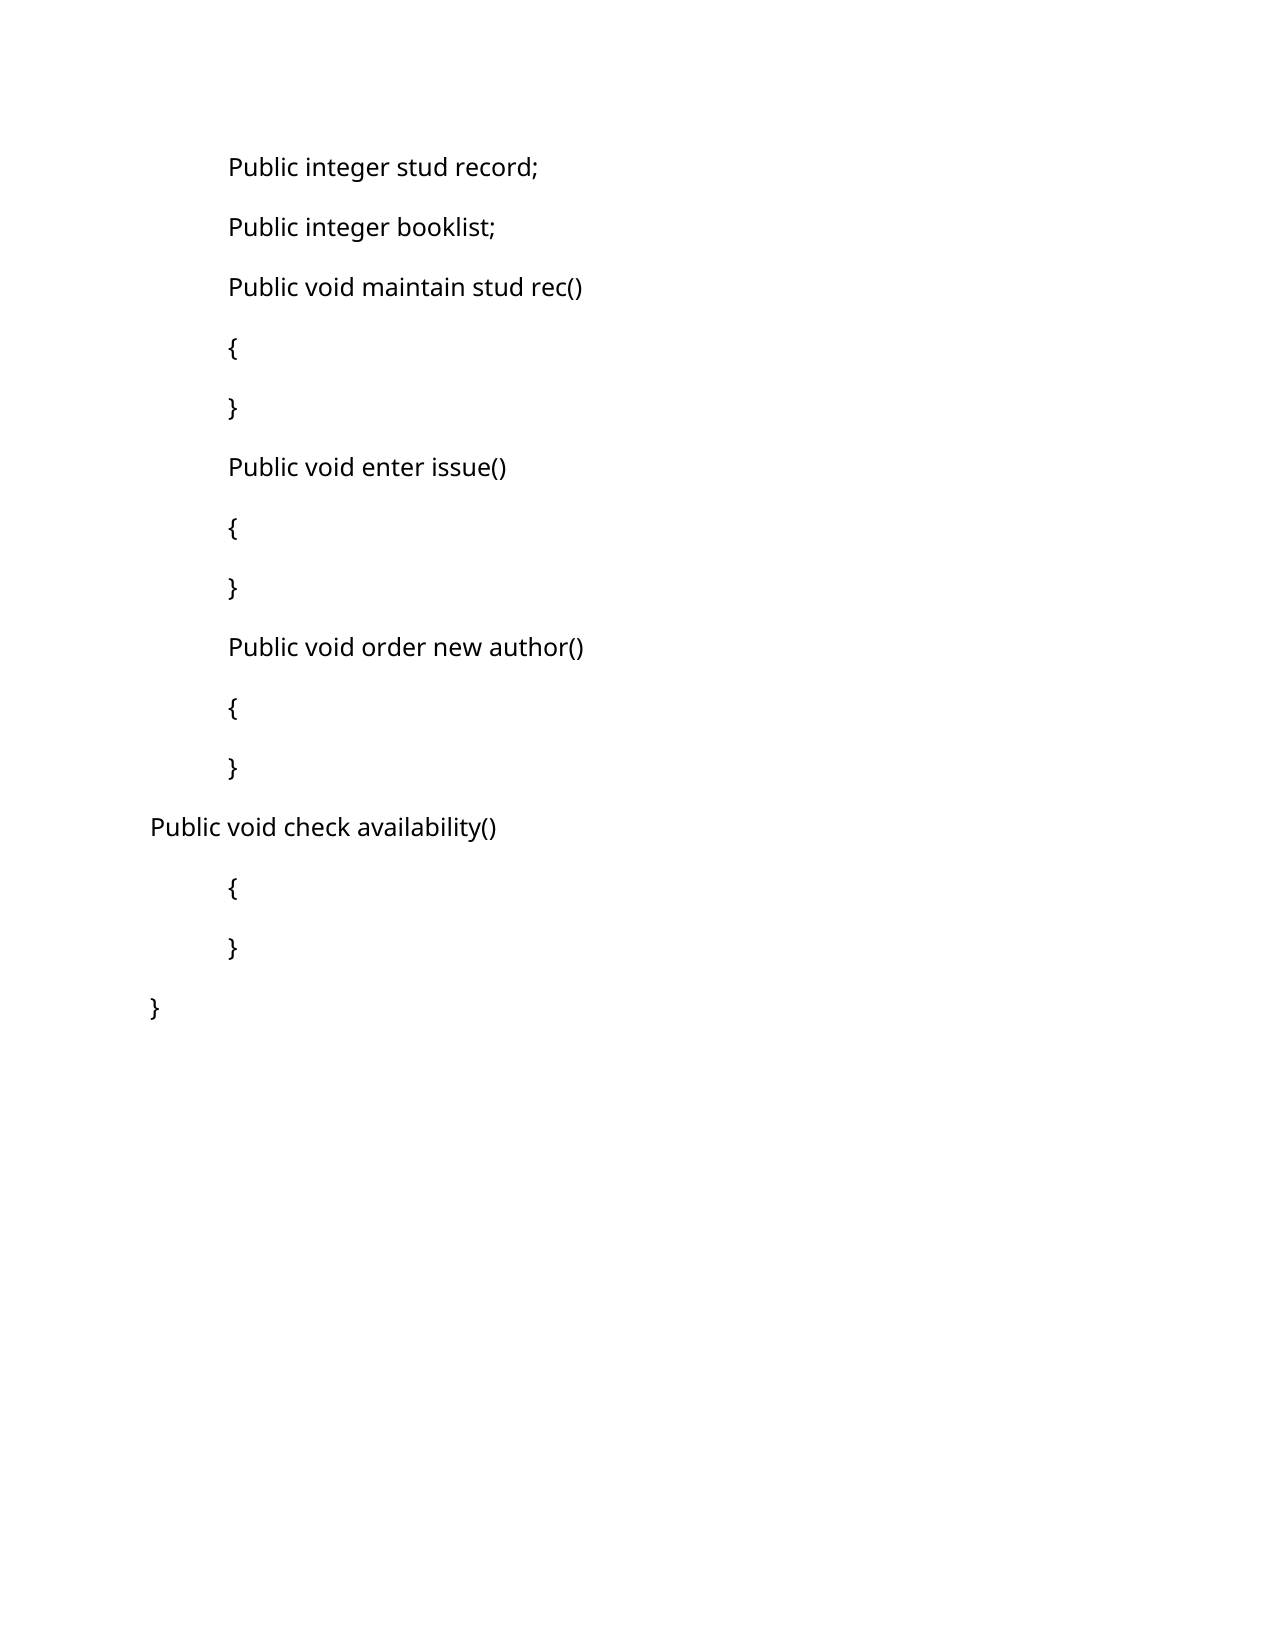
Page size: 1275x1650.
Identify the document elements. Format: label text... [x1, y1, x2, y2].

text { [150, 690, 1125, 724]
text } [150, 930, 1125, 964]
text Public integer stud record; [150, 150, 1125, 184]
text Public void maintain stud rec() [150, 270, 1125, 304]
text } [150, 390, 1125, 424]
text { [150, 330, 1125, 364]
text { [150, 870, 1125, 904]
text Public void check availability() [150, 810, 1125, 844]
text } [150, 750, 1125, 784]
text } [150, 570, 1125, 604]
text Public void order new author() [150, 630, 1125, 664]
text Public void enter issue() [150, 450, 1125, 484]
text } [150, 990, 1125, 1024]
text { [150, 510, 1125, 544]
text Public integer booklist; [150, 210, 1125, 244]
